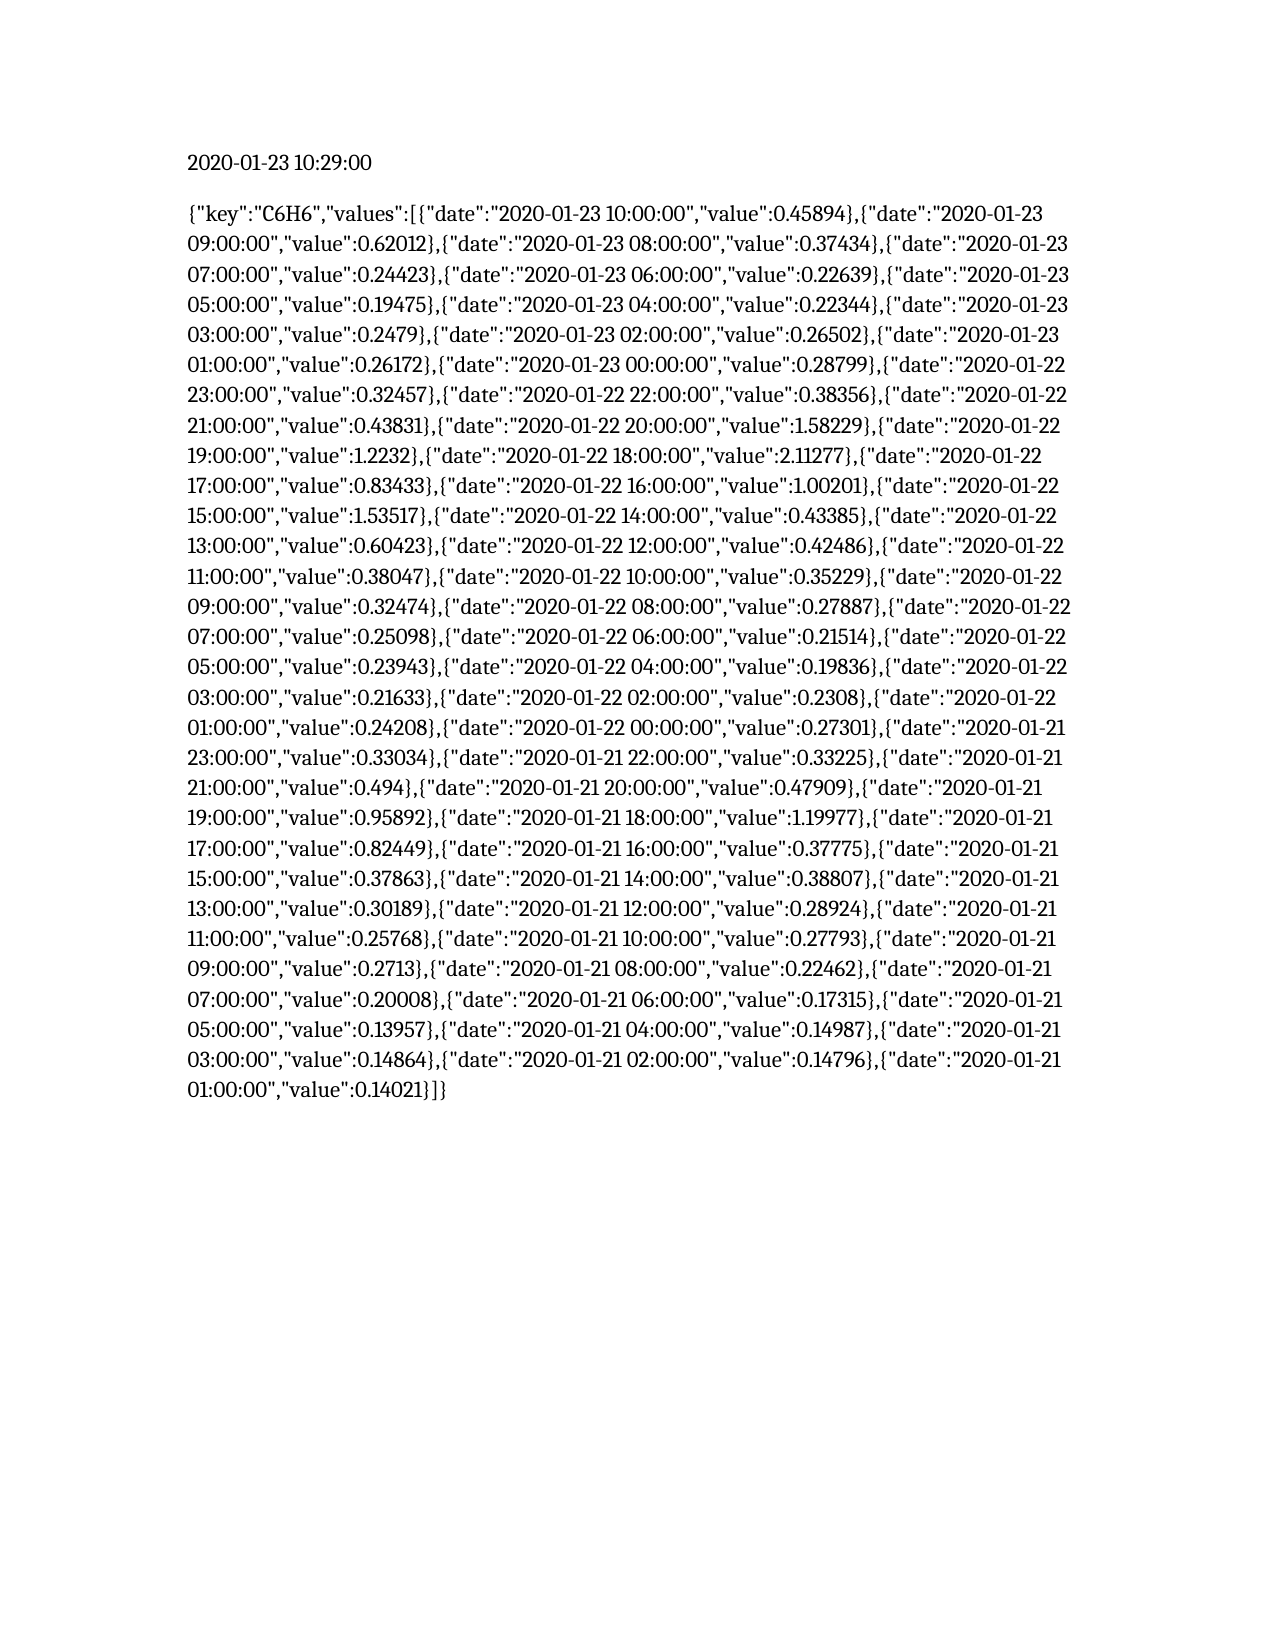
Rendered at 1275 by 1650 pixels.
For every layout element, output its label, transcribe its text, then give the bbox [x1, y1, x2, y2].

text 2020-01-23 10:29:00 [187, 150, 1087, 176]
text {"key":"C6H6","values":[{"date":"2020-01-23 10:00:00","value":0.45894},{"date":"2020-01-23 09:00:00","value":0.62012},{"date":"2020-01-23 08:00:00","value":0.37434},{"date":"2020-01-23 07:00:00","value":0.24423},{"date":"2020-01-23 06:00:00","value":0.22639},{"date":"2020-01-23 05:00:00","value":0.19475},{"date":"2020-01-23 04:00:00","value":0.22344},{"date":"2020-01-23 03:00:00","value":0.2479},{"date":"2020-01-23 02:00:00","value":0.26502},{"date":"2020-01-23 01:00:00","value":0.26172},{"date":"2020-01-23 00:00:00","value":0.28799},{"date":"2020-01-22 23:00:00","value":0.32457},{"date":"2020-01-22 22:00:00","value":0.38356},{"date":"2020-01-22 21:00:00","value":0.43831},{"date":"2020-01-22 20:00:00","value":1.58229},{"date":"2020-01-22 19:00:00","value":1.2232},{"date":"2020-01-22 18:00:00","value":2.11277},{"date":"2020-01-22 17:00:00","value":0.83433},{"date":"2020-01-22 16:00:00","value":1.00201},{"date":"2020-01-22 15:00:00","value":1.53517},{"date":"2020-01-22 14:00:00","value":0.43385},{"date":"2020-01-22 13:00:00","value":0.60423},{"date":"2020-01-22 12:00:00","value":0.42486},{"date":"2020-01-22 11:00:00","value":0.38047},{"date":"2020-01-22 10:00:00","value":0.35229},{"date":"2020-01-22 09:00:00","value":0.32474},{"date":"2020-01-22 08:00:00","value":0.27887},{"date":"2020-01-22 07:00:00","value":0.25098},{"date":"2020-01-22 06:00:00","value":0.21514},{"date":"2020-01-22 05:00:00","value":0.23943},{"date":"2020-01-22 04:00:00","value":0.19836},{"date":"2020-01-22 03:00:00","value":0.21633},{"date":"2020-01-22 02:00:00","value":0.2308},{"date":"2020-01-22 01:00:00","value":0.24208},{"date":"2020-01-22 00:00:00","value":0.27301},{"date":"2020-01-21 23:00:00","value":0.33034},{"date":"2020-01-21 22:00:00","value":0.33225},{"date":"2020-01-21 21:00:00","value":0.494},{"date":"2020-01-21 20:00:00","value":0.47909},{"date":"2020-01-21 19:00:00","value":0.95892},{"date":"2020-01-21 18:00:00","value":1.19977},{"date":"2020-01-21 17:00:00","value":0.82449},{"date":"2020-01-21 16:00:00","value":0.37775},{"date":"2020-01-21 15:00:00","value":0.37863},{"date":"2020-01-21 14:00:00","value":0.38807},{"date":"2020-01-21 13:00:00","value":0.30189},{"date":"2020-01-21 12:00:00","value":0.28924},{"date":"2020-01-21 11:00:00","value":0.25768},{"date":"2020-01-21 10:00:00","value":0.27793},{"date":"2020-01-21 09:00:00","value":0.2713},{"date":"2020-01-21 08:00:00","value":0.22462},{"date":"2020-01-21 07:00:00","value":0.20008},{"date":"2020-01-21 06:00:00","value":0.17315},{"date":"2020-01-21 05:00:00","value":0.13957},{"date":"2020-01-21 04:00:00","value":0.14987},{"date":"2020-01-21 03:00:00","value":0.14864},{"date":"2020-01-21 02:00:00","value":0.14796},{"date":"2020-01-21 01:00:00","value":0.14021}]} [187, 201, 1087, 1103]
